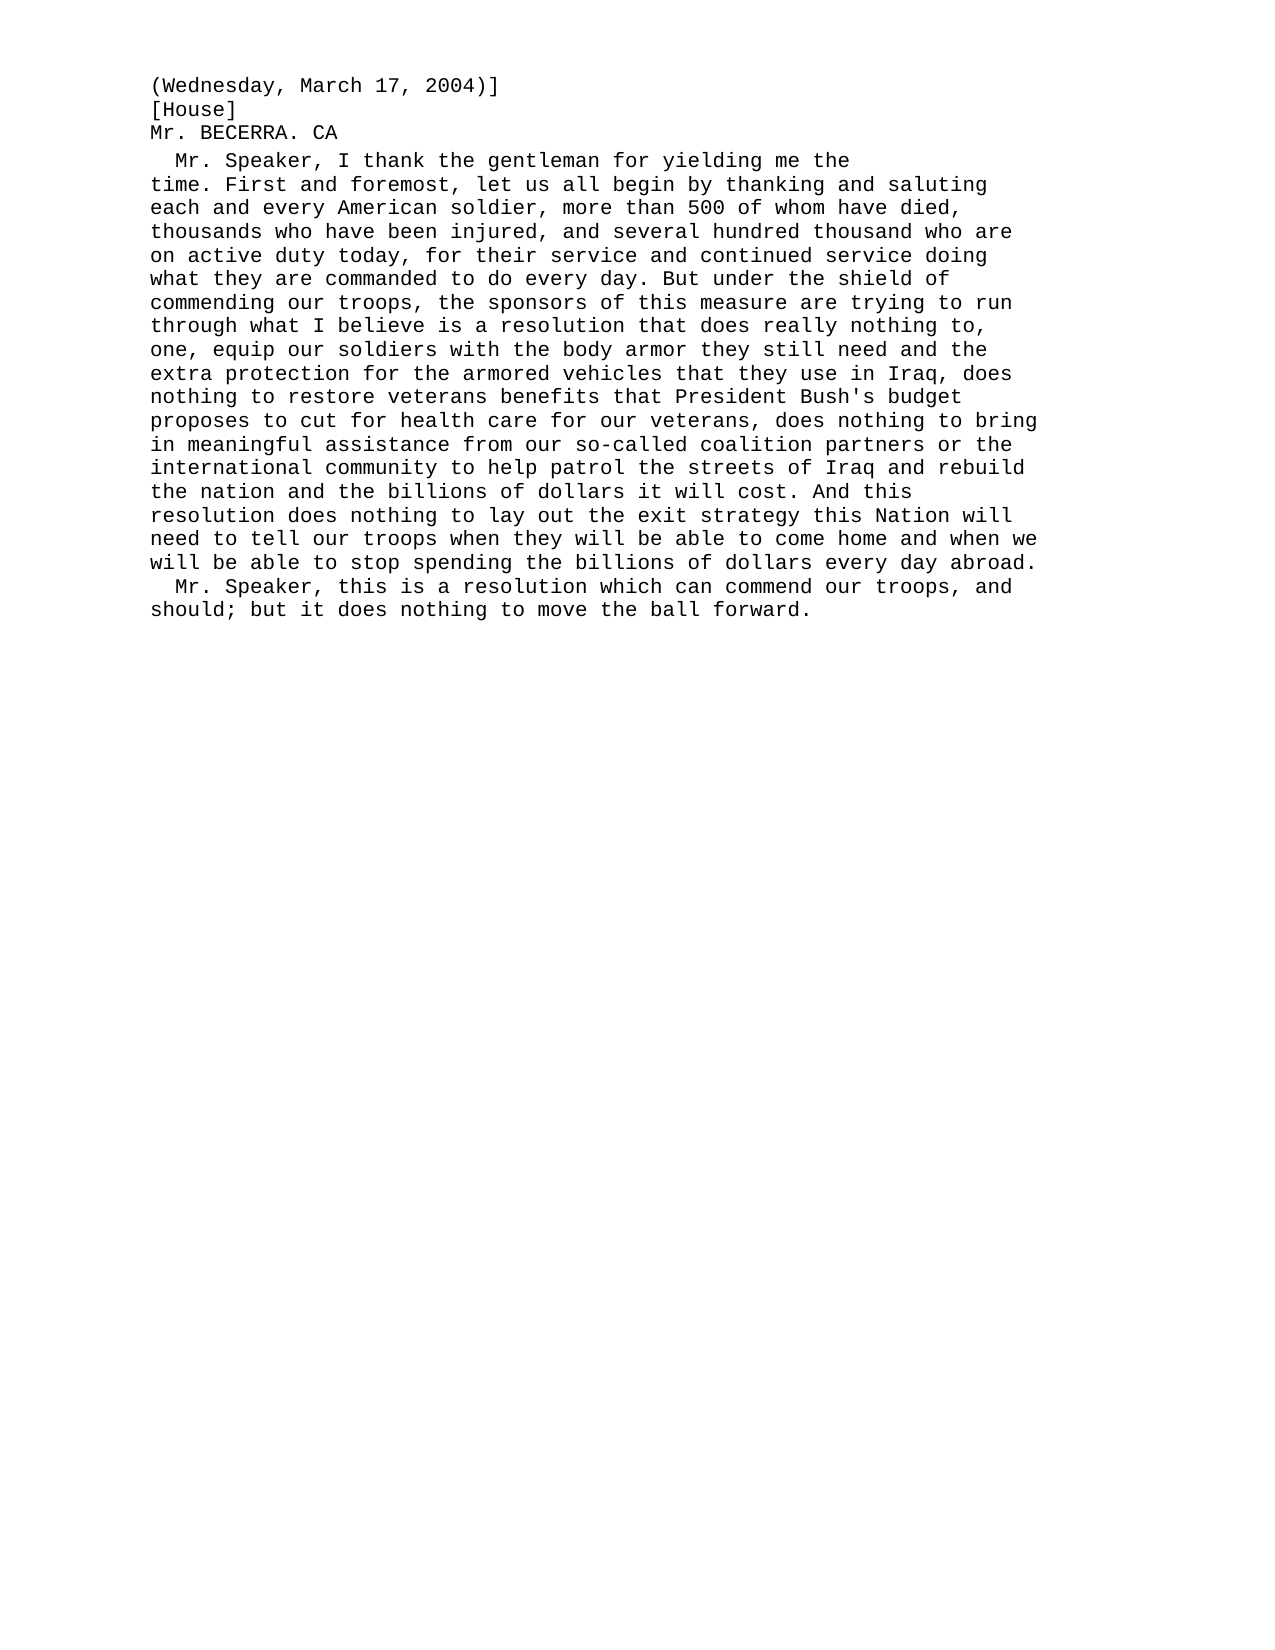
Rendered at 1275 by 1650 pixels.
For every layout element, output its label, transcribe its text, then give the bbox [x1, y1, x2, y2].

text Mr. Speaker, I thank the gentleman for yielding me the [150, 150, 1125, 174]
text international community to help patrol the streets of Iraq and rebuild [150, 457, 1125, 481]
text what they are commanded to do every day. But under the shield of [150, 268, 1125, 292]
text resolution does nothing to lay out the exit strategy this Nation will [150, 505, 1125, 528]
text Mr. Speaker, this is a resolution which can commend our troops, and [150, 576, 1125, 599]
text in meaningful assistance from our so-called coalition partners or the [150, 434, 1125, 457]
text on active duty today, for their service and continued service doing [150, 244, 1125, 268]
text extra protection for the armored vehicles that they use in Iraq, does [150, 363, 1125, 386]
text commending our troops, the sponsors of this measure are trying to run [150, 292, 1125, 316]
text the nation and the billions of dollars it will cost. And this [150, 481, 1125, 505]
text time. First and foremost, let us all begin by thanking and saluting [150, 174, 1125, 197]
text through what I believe is a resolution that does really nothing to, [150, 316, 1125, 339]
text need to tell our troops when they will be able to come home and when we [150, 528, 1125, 552]
text proposes to cut for health care for our veterans, does nothing to bring [150, 410, 1125, 434]
text thousands who have been injured, and several hundred thousand who are [150, 221, 1125, 244]
text each and every American soldier, more than 500 of whom have died, [150, 197, 1125, 221]
text should; but it does nothing to move the ball forward. [150, 599, 1125, 623]
text will be able to stop spending the billions of dollars every day abroad. [150, 552, 1125, 576]
text one, equip our soldiers with the body armor they still need and the [150, 339, 1125, 363]
text nothing to restore veterans benefits that President Bush's budget [150, 386, 1125, 410]
